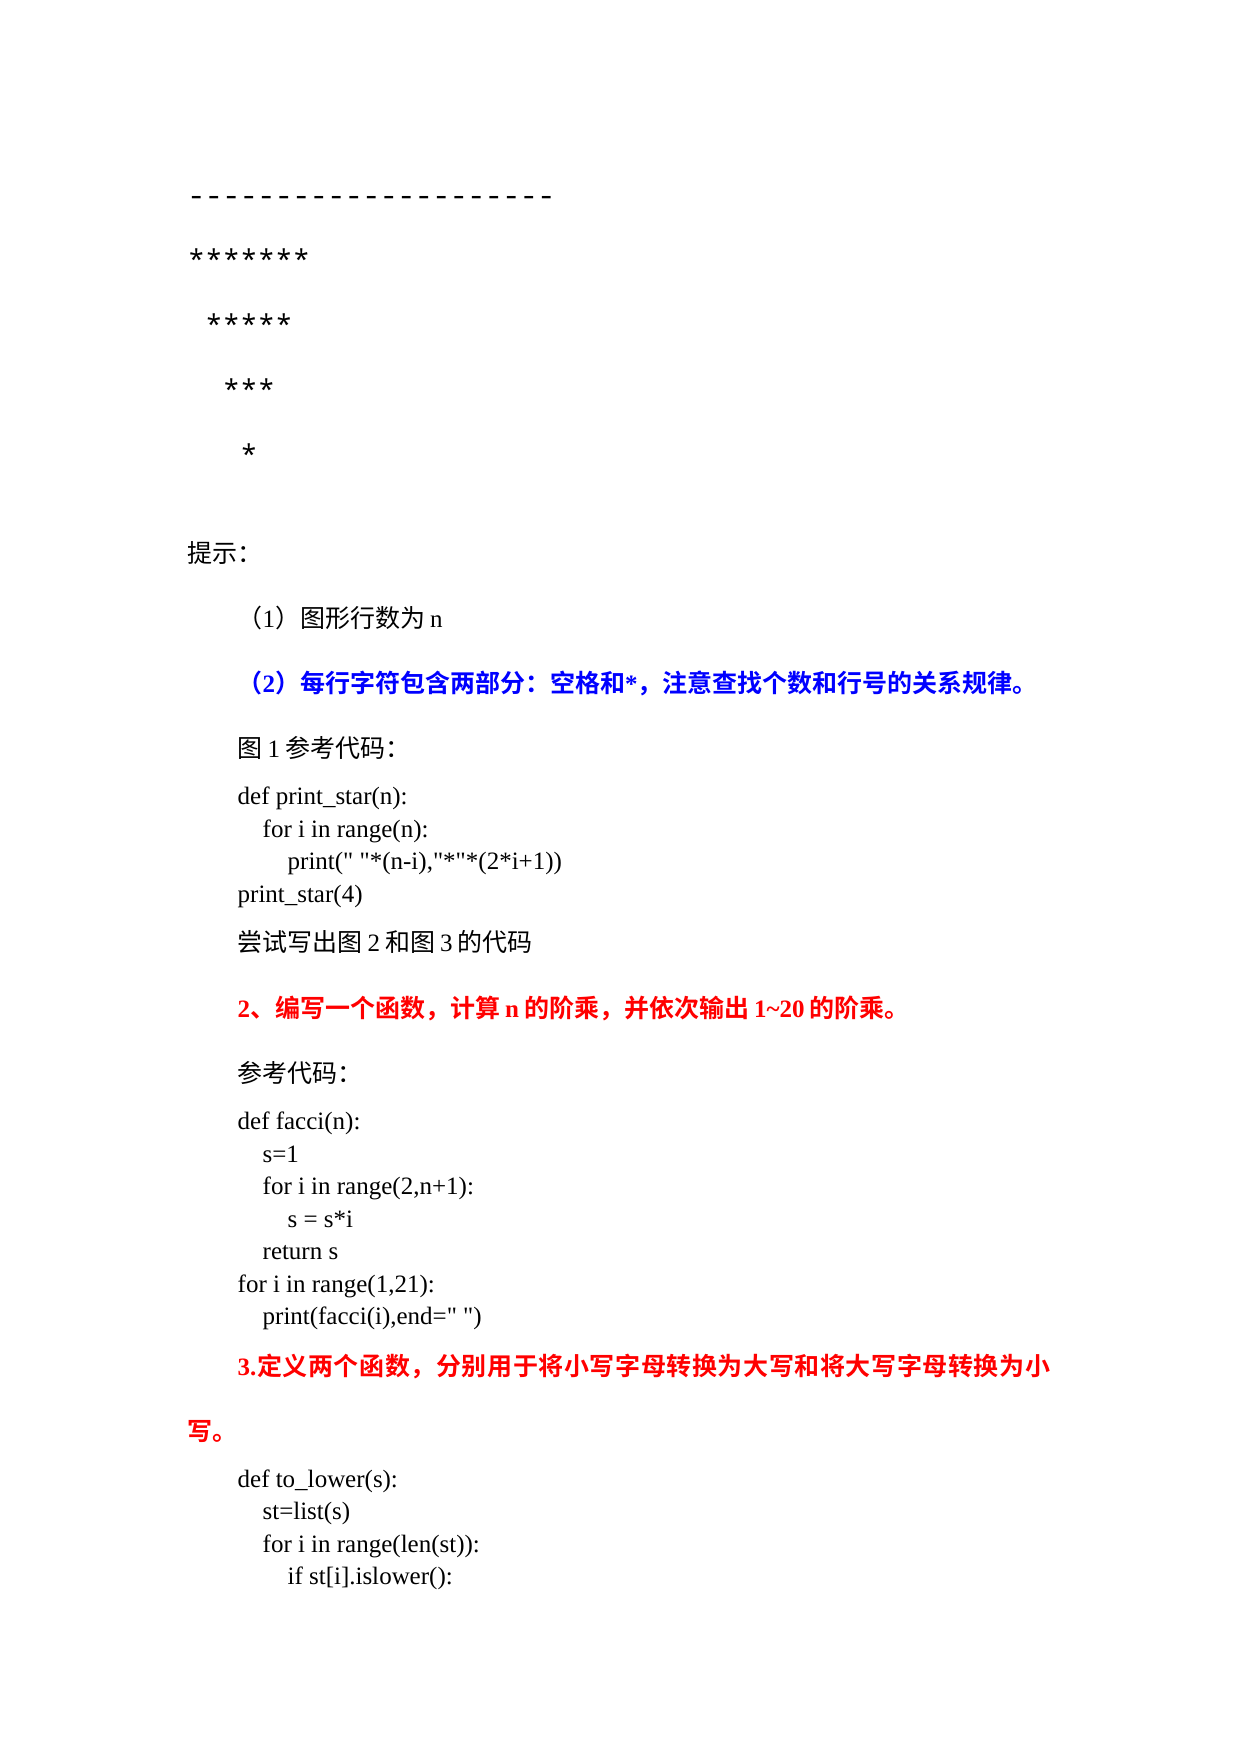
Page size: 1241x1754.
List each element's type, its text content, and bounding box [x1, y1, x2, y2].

text 2、编写一个函数，计算n的阶乘，并依次输出1~20的阶乘。 [187, 974, 1053, 1039]
text for i in range(1,21): [187, 1267, 1053, 1299]
text for i in range(n): [187, 812, 1053, 844]
text 参考代码： [187, 1039, 1053, 1104]
text st=list(s) [187, 1494, 1053, 1527]
text ***** [187, 292, 1053, 357]
text 提示： [187, 519, 1053, 584]
text （1）图形行数为n [187, 584, 1053, 649]
text for i in range(len(st)): [187, 1527, 1053, 1559]
text 尝试写出图2和图3的代码 [187, 909, 1053, 974]
text 3.定义两个函数，分别用于将小写字母转换为大写和将大写字母转换为小写。 [187, 1332, 1053, 1462]
text def to_lower(s): [187, 1462, 1053, 1494]
text ******* [187, 227, 1053, 292]
text print(" "*(n-i),"*"*(2*i+1)) [187, 844, 1053, 877]
text 图1参考代码： [187, 714, 1053, 779]
text print_star(4) [187, 877, 1053, 909]
text --------------------- [187, 162, 1053, 227]
text for i in range(2,n+1): [187, 1169, 1053, 1202]
text def facci(n): [187, 1104, 1053, 1137]
text def print_star(n): [187, 779, 1053, 812]
text * [187, 422, 1053, 487]
text return s [187, 1234, 1053, 1267]
text print(facci(i),end=" ") [187, 1299, 1053, 1332]
text s=1 [187, 1137, 1053, 1169]
text if st[i].islower(): [187, 1559, 1053, 1592]
text （2）每行字符包含两部分：空格和*，注意查找个数和行号的关系规律。 [187, 649, 1053, 714]
text *** [187, 357, 1053, 422]
text s = s*i [187, 1202, 1053, 1234]
